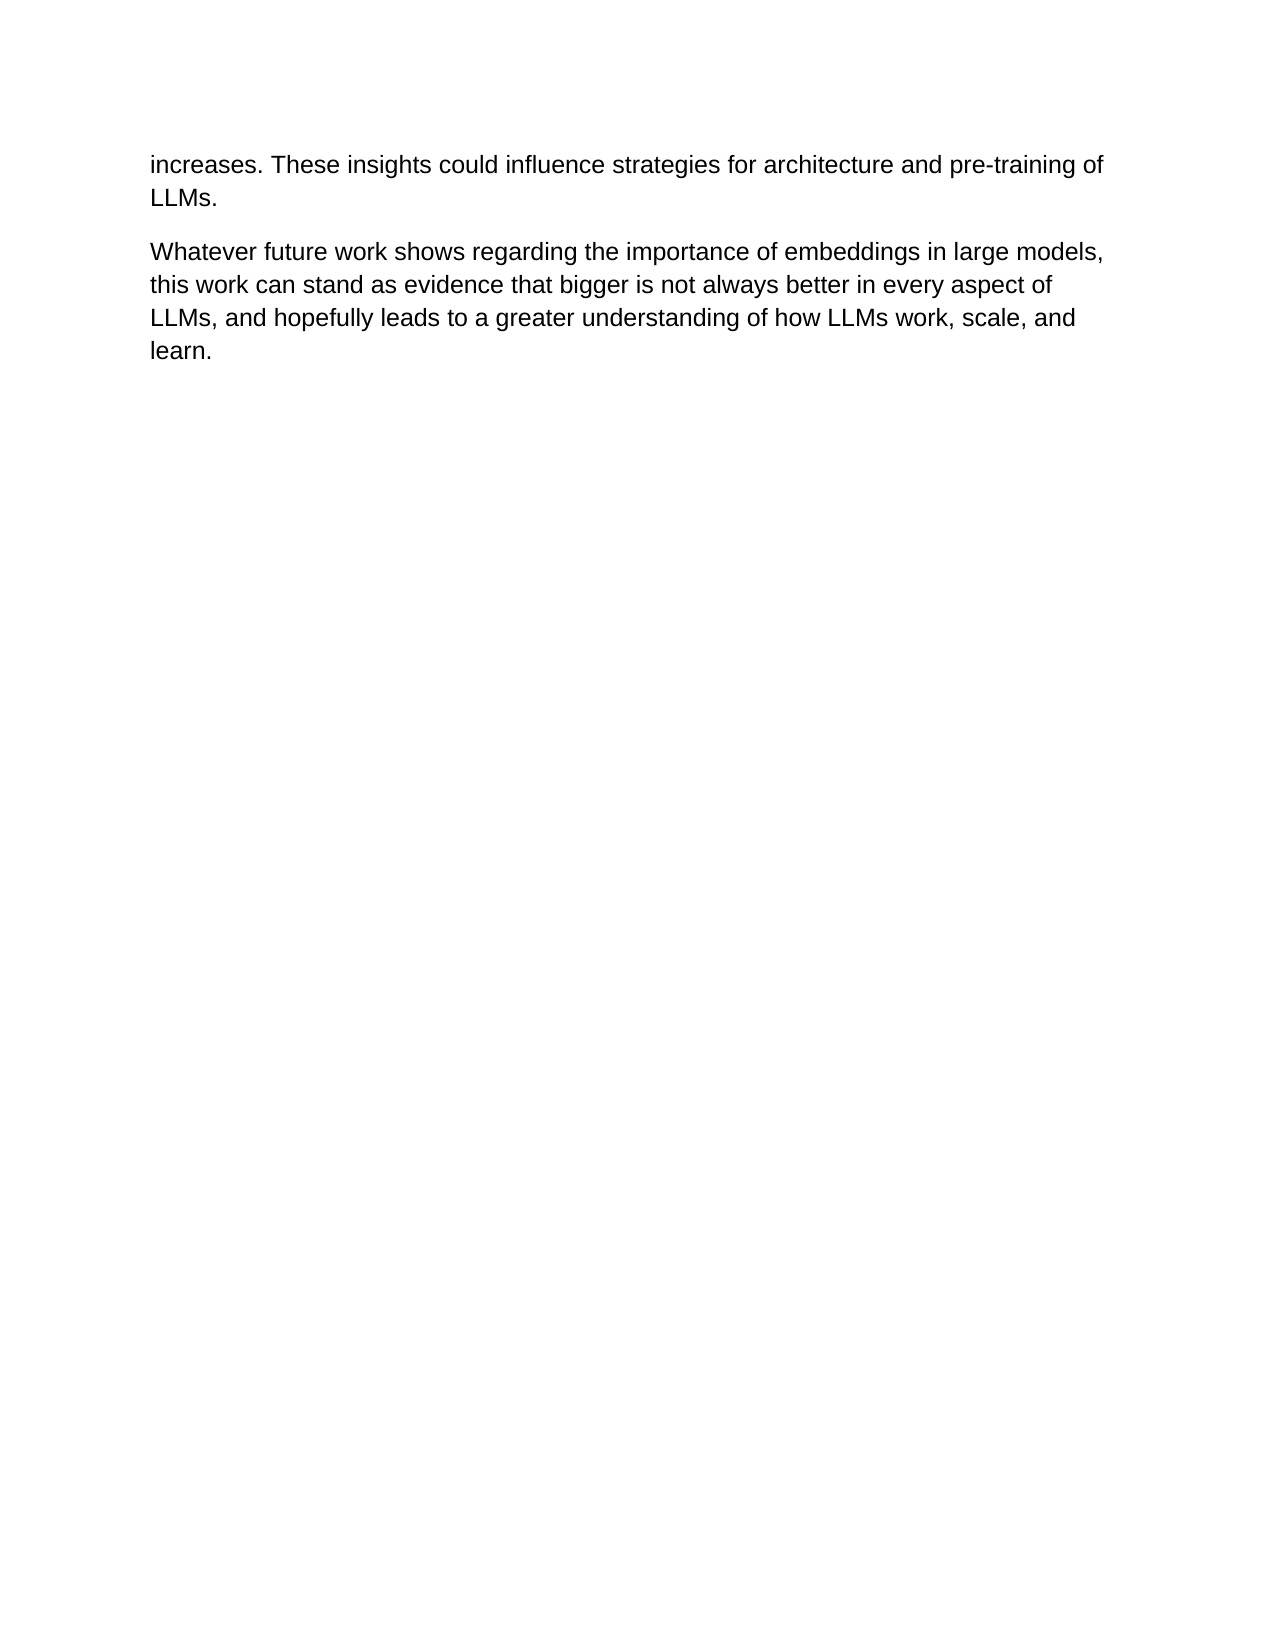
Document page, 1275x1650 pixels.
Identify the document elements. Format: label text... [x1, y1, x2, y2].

text Whatever future work shows regarding the importance of embeddings in large models, this work can stand as evidence that bigger is not always better in every aspect of LLMs, and hopefully leads to a greater understanding of how LLMs work, scale, and learn. [150, 237, 1125, 365]
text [150, 150, 1125, 212]
